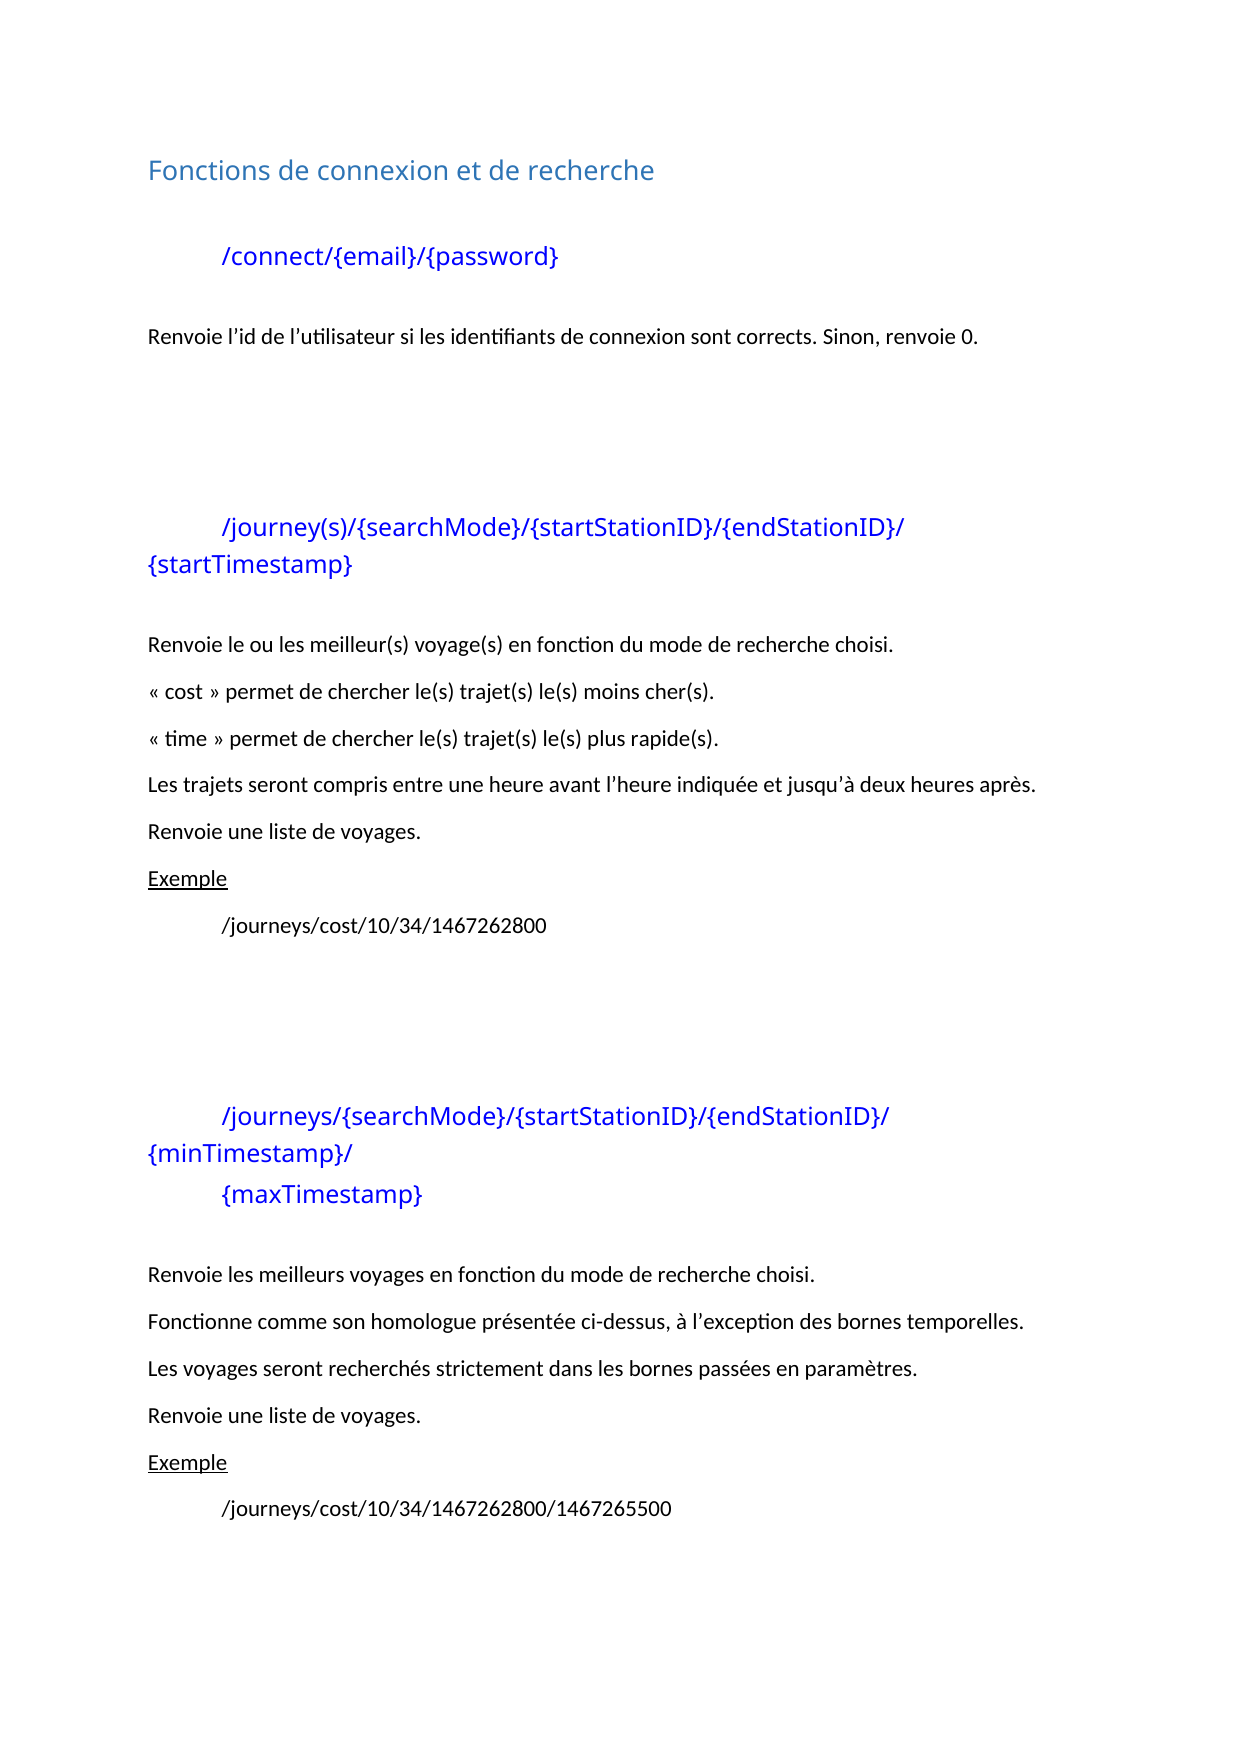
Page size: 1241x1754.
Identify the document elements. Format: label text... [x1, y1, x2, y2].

subtitle /journeys/{searchMode}/{startStationID}/{endStationID}/{minTimestamp}/ [148, 1099, 1093, 1169]
subtitle Fonctions de connexion et de recherche [148, 152, 1093, 189]
text Fonctionne comme son homologue présentée ci-dessus, à l’exception des bornes temporelles. [148, 1307, 1093, 1335]
text Renvoie une liste de voyages. [148, 1401, 1093, 1429]
text Les trajets seront compris entre une heure avant l’heure indiquée et jusqu’à deux heures après. [148, 771, 1093, 799]
text Renvoie le ou les meilleur(s) voyage(s) en fonction du mode de recherche choisi. [148, 630, 1093, 658]
subtitle {maxTimestamp} [148, 1176, 1093, 1211]
text Exemple [148, 1448, 1093, 1476]
text Renvoie l’id de l’utilisateur si les identifiants de connexion sont corrects. Sinon, renvoie 0. [148, 322, 1093, 350]
text Les voyages seront recherchés strictement dans les bornes passées en paramètres. [148, 1354, 1093, 1382]
text Renvoie les meilleurs voyages en fonction du mode de recherche choisi. [148, 1260, 1093, 1288]
text /journeys/cost/10/34/1467262800 [148, 911, 1093, 939]
text « cost » permet de chercher le(s) trajet(s) le(s) moins cher(s). [148, 677, 1093, 705]
subtitle /connect/{email}/{password} [148, 238, 1093, 272]
text « time » permet de chercher le(s) trajet(s) le(s) plus rapide(s). [148, 724, 1093, 752]
text Renvoie une liste de voyages. [148, 817, 1093, 846]
text Exemple [148, 864, 1093, 892]
subtitle /journey(s)/{searchMode}/{startStationID}/{endStationID}/{startTimestamp} [148, 509, 1093, 580]
text /journeys/cost/10/34/1467262800/1467265500 [148, 1494, 1093, 1522]
